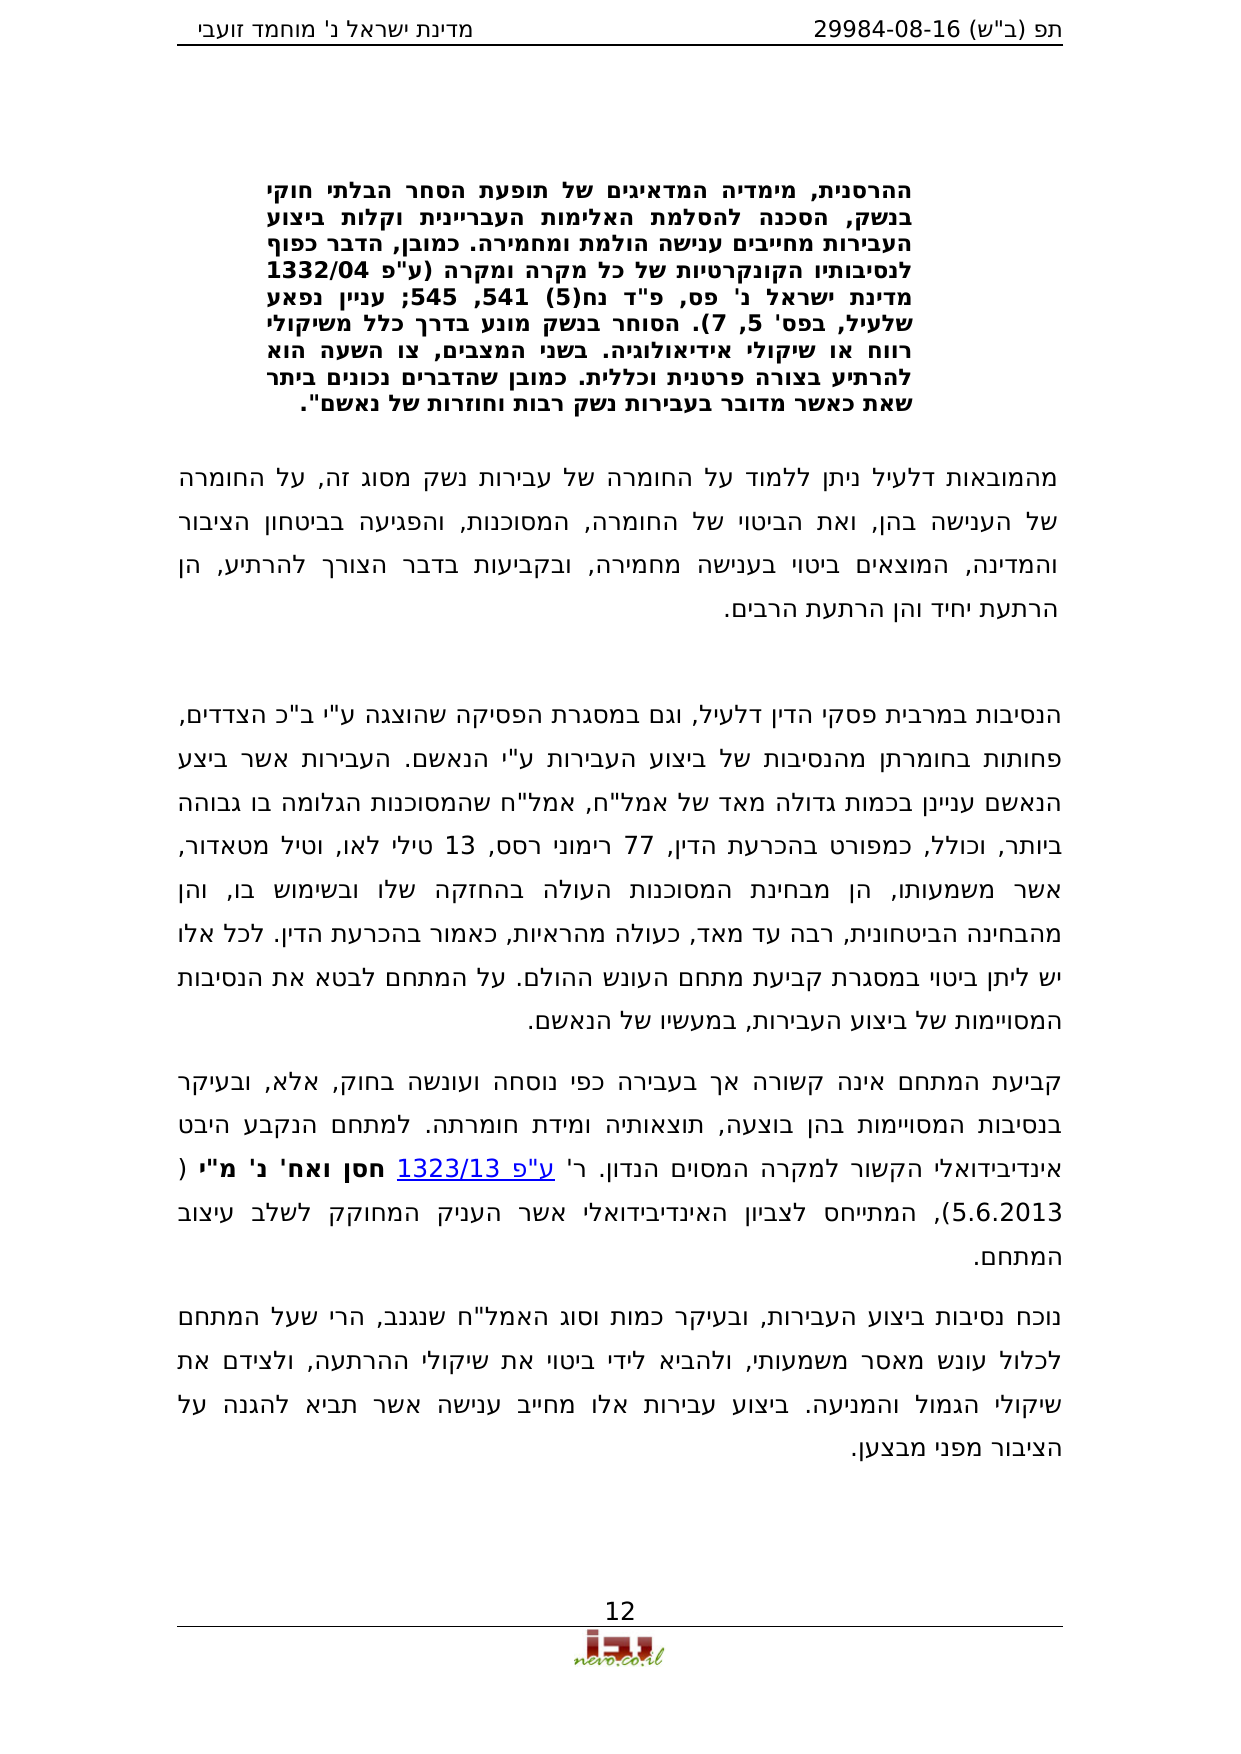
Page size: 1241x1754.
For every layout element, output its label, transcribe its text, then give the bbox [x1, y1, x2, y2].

text קביעת המתחם אינה קשורה אך בעבירה כפי נוסחה ועונשה בחוק, אלא, ובעיקר בנסיבות המסויימות בהן בוצעה, תוצאותיה ומידת חומרתה. למתחם הנקבע היבט אינדיבידואלי הקשור למקרה המסוים הנדון. ר' ע"פ 1323/13 חסן ואח' נ' מ"י (5.6.2013), המתייחס לצביון האינדיבידואלי אשר העניק המחוקק לשלב עיצוב המתחם. [177, 1067, 1063, 1271]
text נוכח נסיבות ביצוע העבירות, ובעיקר כמות וסוג האמל"ח שנגנב, הרי שעל המתחם לכלול עונש מאסר משמעותי, ולהביא לידי ביטוי את שיקולי ההרתעה, ולצידם את שיקולי הגמול והמניעה. ביצוע עבירות אלו מחייב ענישה אשר תביא להגנה על הציבור מפני מבצען. [177, 1302, 1063, 1463]
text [266, 177, 913, 417]
picture [574, 1629, 666, 1667]
text הנסיבות במרבית פסקי הדין דלעיל, וגם במסגרת הפסיקה שהוצגה ע"י ב"כ הצדדים, פחותות בחומרתן מהנסיבות של ביצוע העבירות ע"י הנאשם. העבירות אשר ביצע הנאשם עניינן בכמות גדולה מאד של אמל"ח, אמל"ח שהמסוכנות הגלומה בו גבוהה ביותר, וכולל, כמפורט בהכרעת הדין, 77 רימוני רסס, 13 טילי לאו, וטיל מטאדור, אשר משמעותו, הן מבחינת המסוכנות העולה בהחזקה שלו ובשימוש בו, והן מהבחינה הביטחונית, רבה עד מאד, כעולה מהראיות, כאמור בהכרעת הדין. לכל אלו יש ליתן ביטוי במסגרת קביעת מתחם העונש ההולם. על המתחם לבטא את הנסיבות המסויימות של ביצוע העבירות, במעשיו של הנאשם. [177, 700, 1063, 1036]
text מהמובאות דלעיל ניתן ללמוד על החומרה של עבירות נשק מסוג זה, על החומרה של הענישה בהן, ואת הביטוי של החומרה, המסוכנות, והפגיעה בביטחון הציבור והמדינה, המוצאים ביטוי בענישה מחמירה, ובקביעות בדבר הצורך להרתיע, הן הרתעת יחיד והן הרתעת הרבים. [177, 463, 1059, 623]
